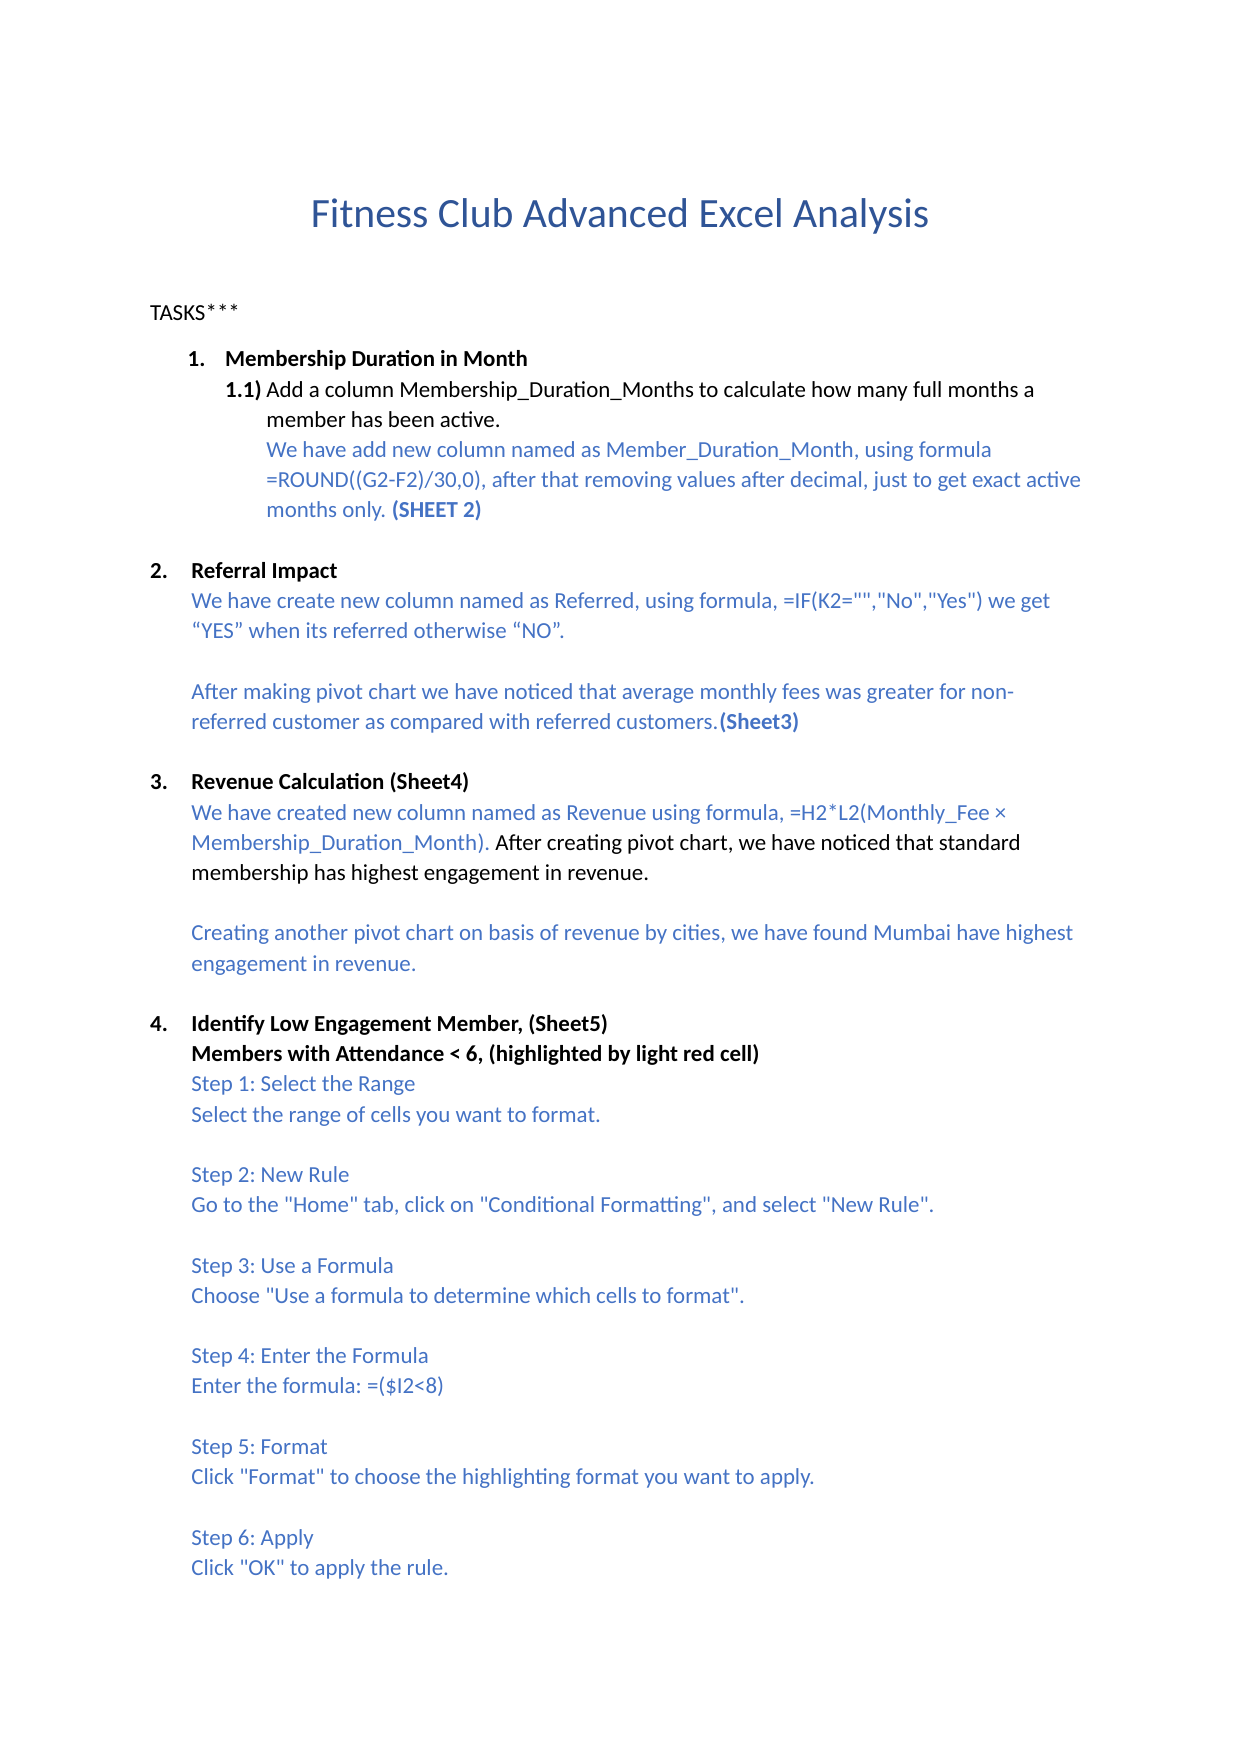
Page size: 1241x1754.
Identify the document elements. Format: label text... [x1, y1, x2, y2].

text TASKS*** [150, 298, 1090, 326]
list Enter the formula: =($I2<8) [191, 1372, 1090, 1399]
list Click "OK" to apply the rule. [191, 1553, 1090, 1581]
list We have create new column named as Referred, using formula, =IF(K2="","No","Yes") we get “YES” when its referred otherwise “NO”. [191, 586, 1090, 644]
list Referral Impact [150, 556, 1090, 584]
list Click "Format" to choose the highlighting format you want to apply. [191, 1462, 1090, 1490]
list Identify Low Engagement Member, (Sheet5) [150, 1009, 1090, 1037]
list Add a column Membership_Duration_Months to calculate how many full months a member has been active. [225, 375, 1090, 433]
list We have add new column named as Member_Duration_Month, using formula =ROUND((G2-F2)/30,0), after that removing values after decimal, just to get exact active months only. (SHEET 2) [266, 435, 1090, 523]
list Step 2: New Rule [191, 1160, 1090, 1188]
list Select the range of cells you want to format. [191, 1100, 1090, 1128]
subtitle Fitness Club Advanced Excel Analysis [150, 187, 1090, 238]
list Choose "Use a formula to determine which cells to format". [191, 1281, 1090, 1309]
list Step 6: Apply [191, 1523, 1090, 1551]
list Go to the "Home" tab, click on "Conditional Formatting", and select "New Rule". [191, 1190, 1090, 1218]
list Creating another pivot chart on basis of revenue by cities, we have found Mumbai have highest engagement in revenue. [191, 918, 1090, 977]
list Step 4: Enter the Formula [191, 1341, 1090, 1369]
list Members with Attendance < 6, (highlighted by light red cell) [191, 1039, 1090, 1067]
list Revenue Calculation (Sheet4) [150, 767, 1090, 795]
list We have created new column named as Revenue using formula, =H2*L2(Monthly_Fee × Membership_Duration_Month). After creating pivot chart, we have noticed that standard membership has highest engagement in revenue. [191, 798, 1090, 886]
list Step 1: Select the Range [191, 1069, 1090, 1097]
list After making pivot chart we have noticed that average monthly fees was greater for non-referred customer as compared with referred customers.(Sheet3) [191, 677, 1090, 735]
list Step 3: Use a Formula [191, 1251, 1090, 1279]
list Membership Duration in Month [187, 344, 1090, 372]
list Step 5: Format [191, 1432, 1090, 1460]
